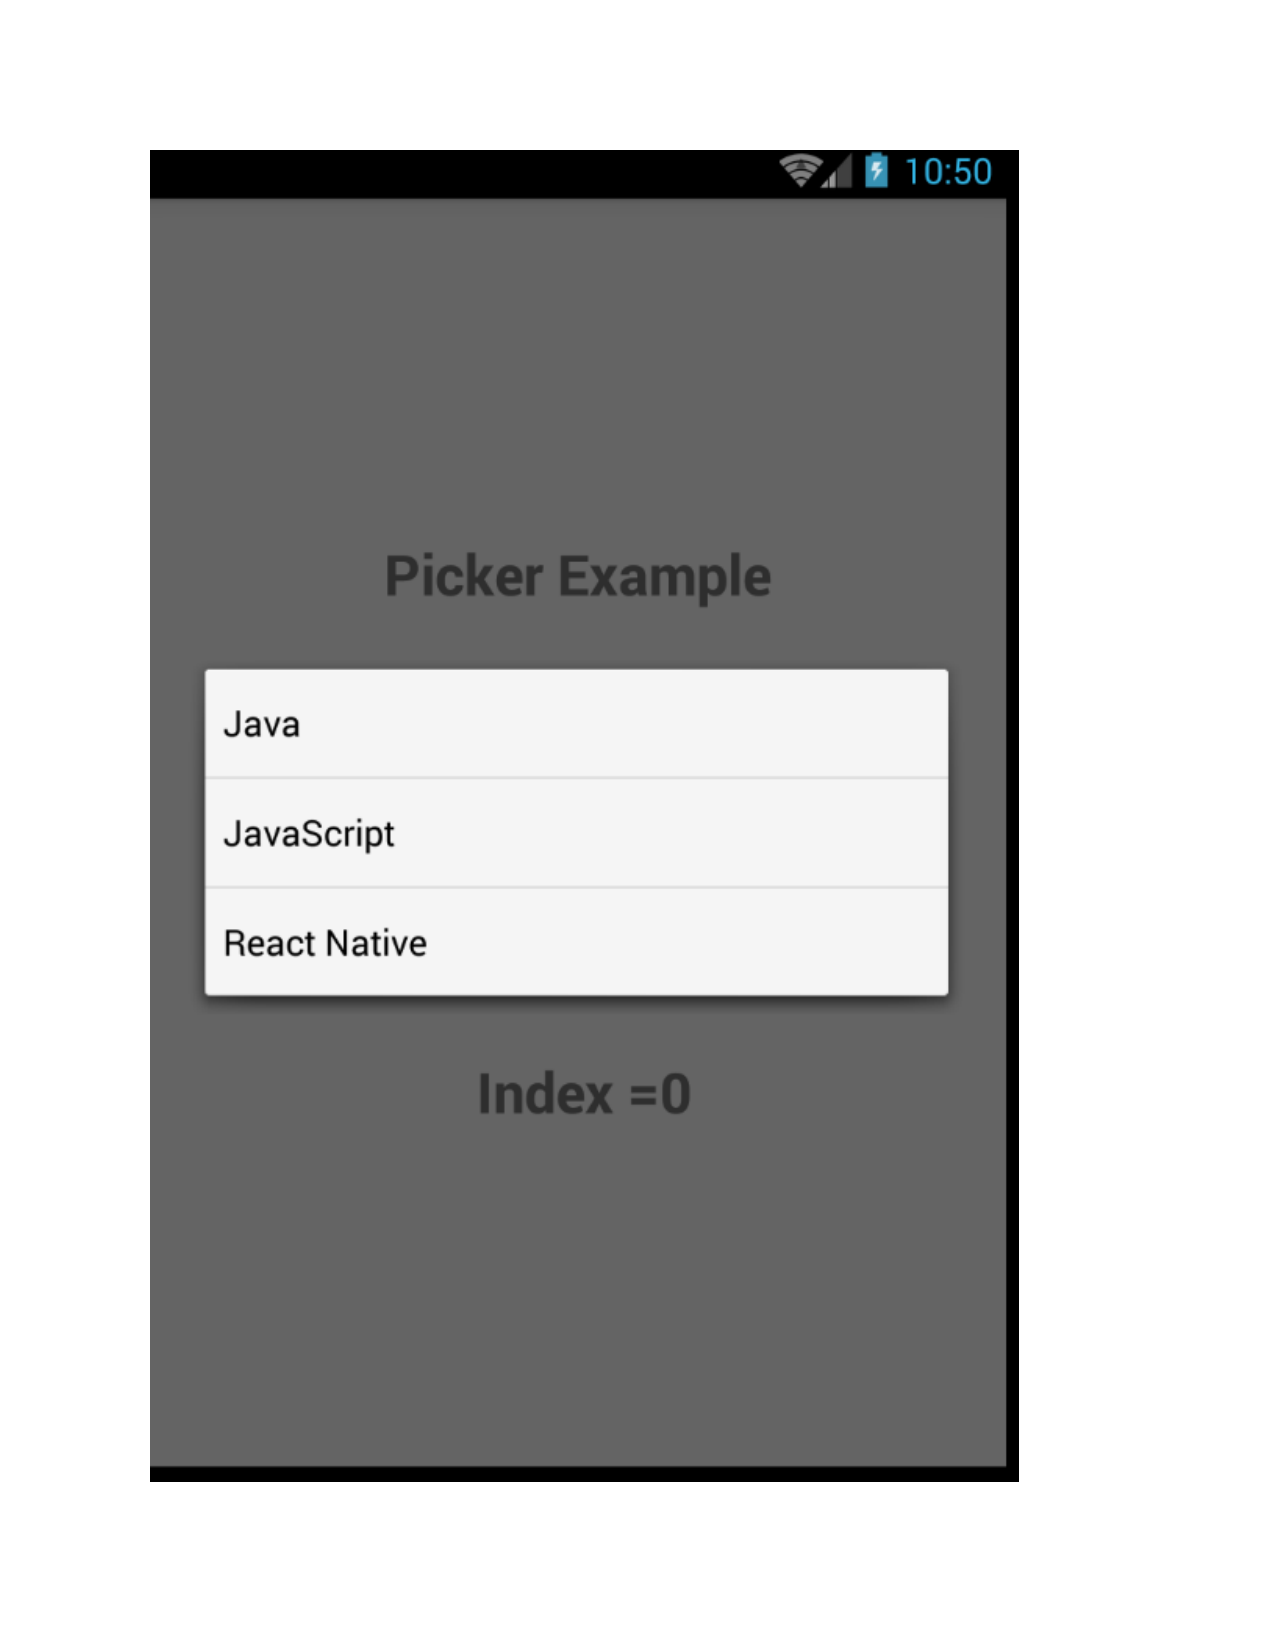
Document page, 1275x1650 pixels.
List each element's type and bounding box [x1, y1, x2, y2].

picture [150, 150, 1019, 1482]
